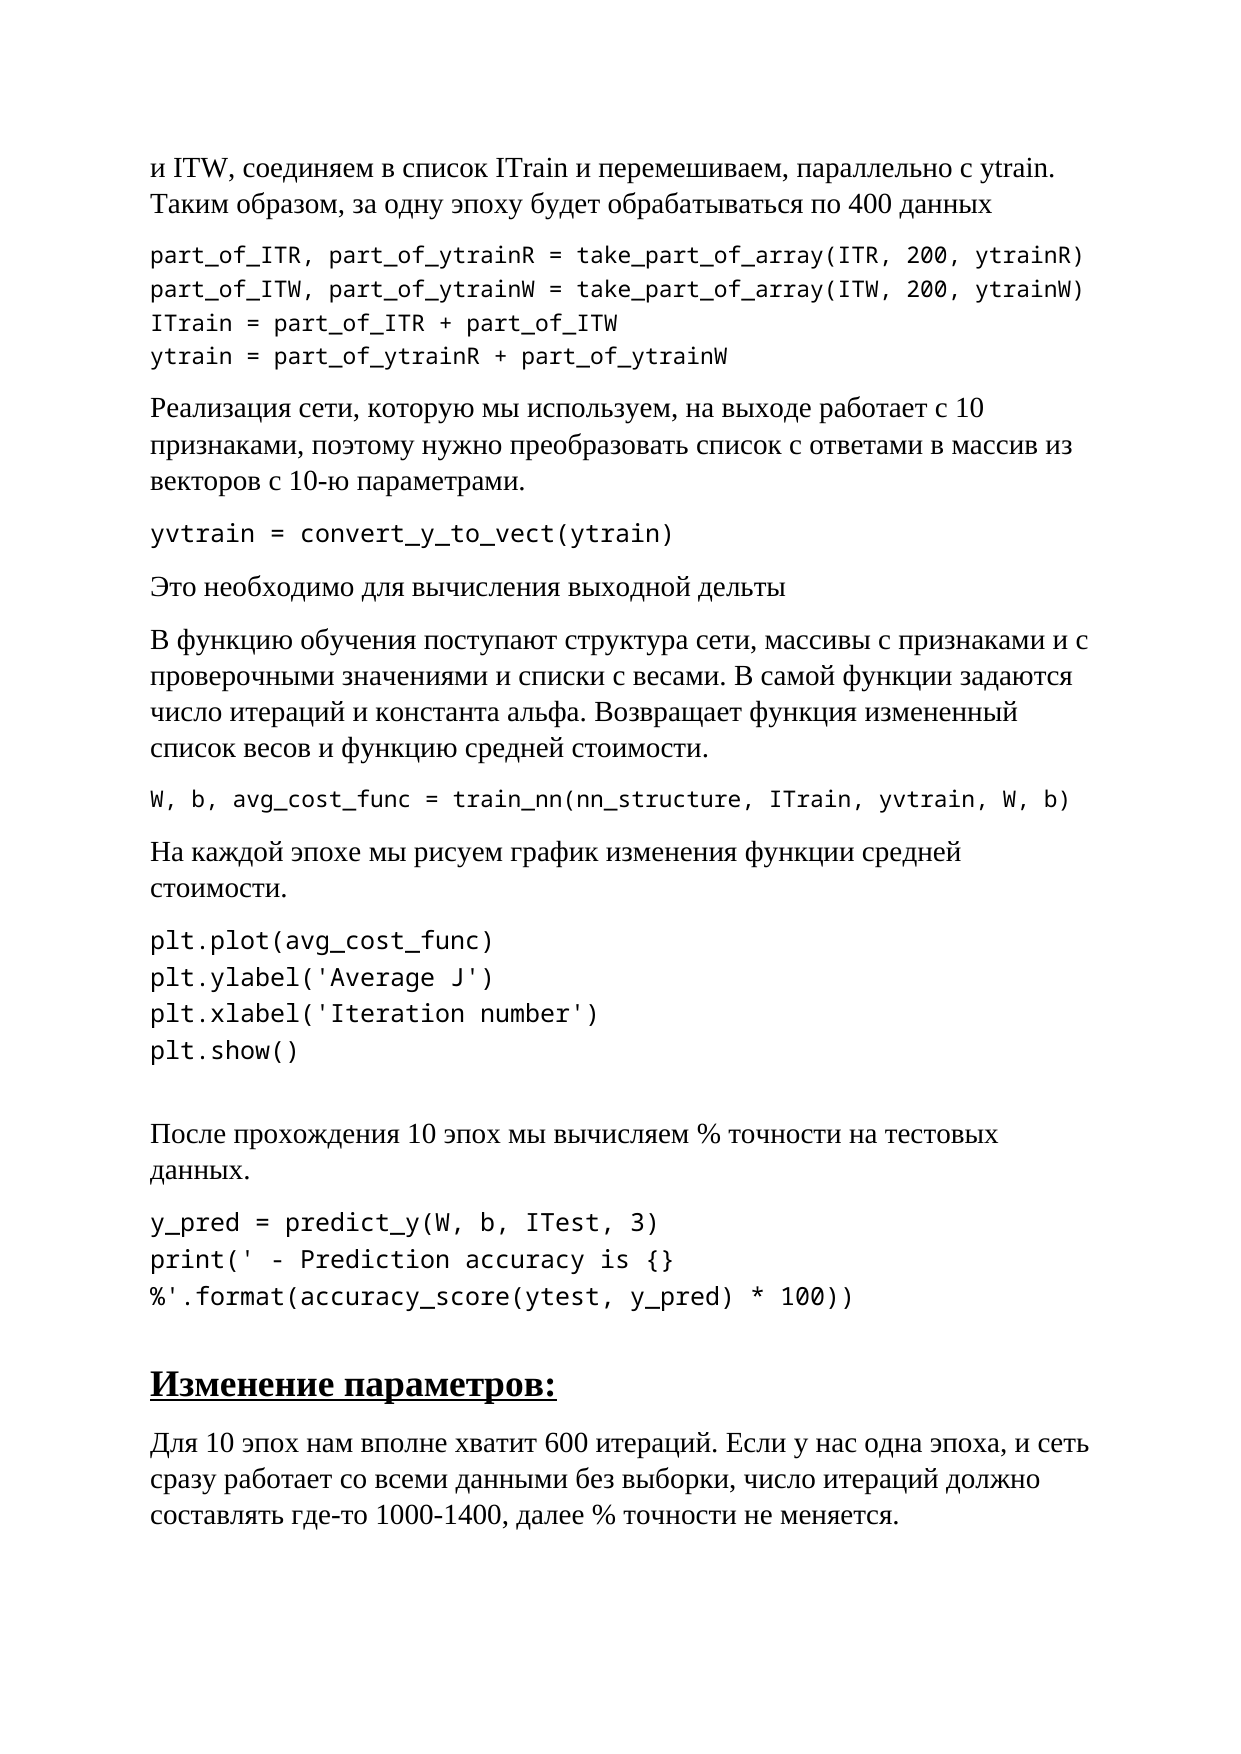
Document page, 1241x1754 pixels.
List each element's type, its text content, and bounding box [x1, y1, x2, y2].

text part_of_ITR, part_of_ytrainR = take_part_of_array(ITR, 200, ytrainR) part_of_ITW, part_of_ytrainW = take_part_of_array(ITW, 200, ytrainW) ITrain = part_of_ITR + part_of_ITW ytrain = part_of_ytrainR + part_of_ytrainW [150, 239, 1090, 371]
text Реализация сети, которую мы используем, на выходе работает с 10 признаками, поэтому нужно преобразовать список с ответами в массив из векторов с 10-ю параметрами. [150, 391, 1090, 496]
text Для 10 эпох нам вполне хватит 600 итераций. Если у нас одна эпоха, и сеть сразу работает со всеми данными без выборки, число итераций должно составлять где-то 1000-1400, далее % точности не меняется. [150, 1425, 1090, 1531]
text Это необходимо для вычисления выходной дельты [150, 569, 1090, 603]
text W, b, avg_cost_func = train_nn(nn_structure, ITrain, yvtrain, W, b) [150, 783, 1090, 814]
text Изменение параметров: [150, 1362, 1090, 1405]
text plt.plot(avg_cost_func) plt.ylabel('Average J') plt.xlabel('Iteration number') plt.show() [150, 923, 1090, 1097]
text y_pred = predict_y(W, b, ITest, 3) print(' - Prediction accuracy is {}%'.format(accuracy_score(ytest, y_pred) * 100)) [150, 1205, 1090, 1343]
text На каждой эпохе мы рисуем график изменения функции средней стоимости. [150, 834, 1090, 903]
text yvtrain = convert_y_to_vect(ytrain) [150, 516, 1090, 550]
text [150, 150, 1090, 220]
text В функцию обучения поступают структура сети, массивы с признаками и с проверочными значениями и списки с весами. В самой функции задаются число итераций и константа альфа. Возвращает функция измененный список весов и функцию средней стоимости. [150, 622, 1090, 764]
text После прохождения 10 эпох мы вычисляем % точности на тестовых данных. [150, 1116, 1090, 1186]
